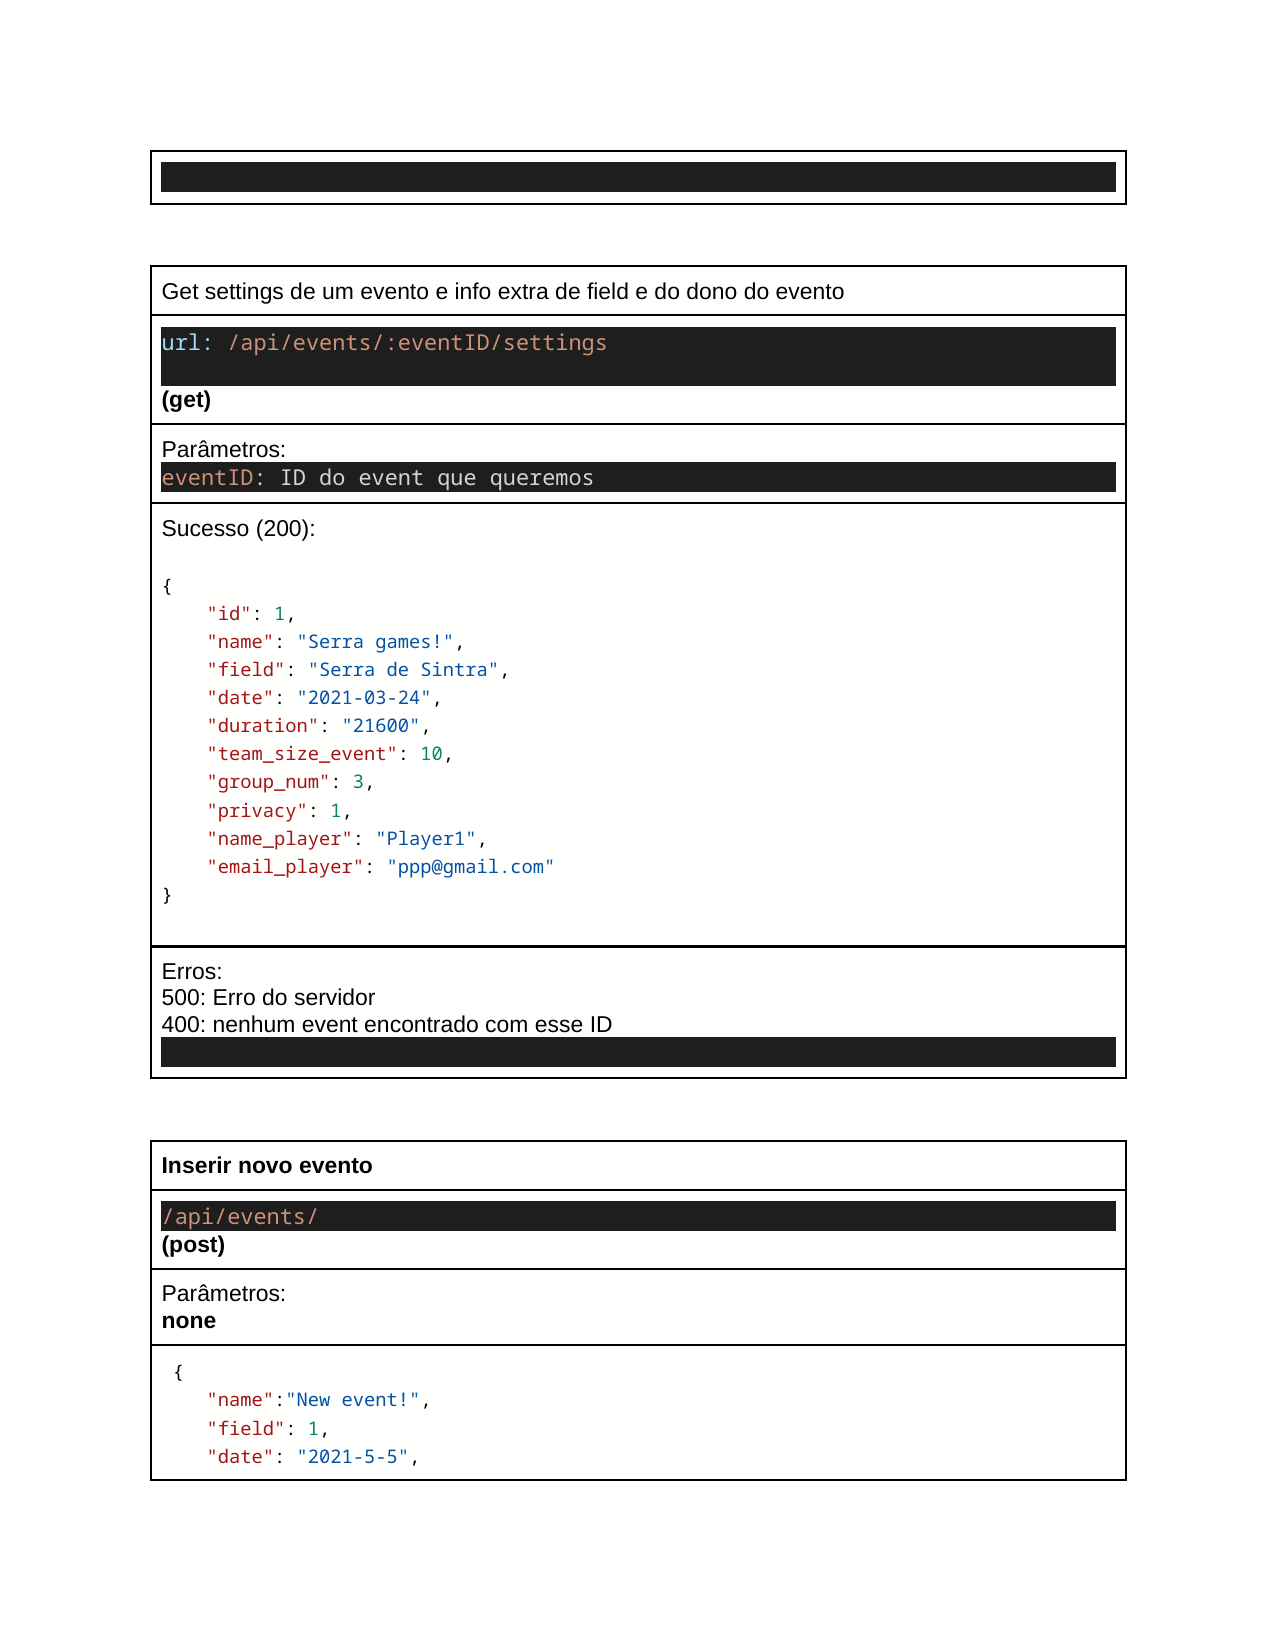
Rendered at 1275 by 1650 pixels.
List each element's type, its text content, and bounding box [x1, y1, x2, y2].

table_cell url: /api/events/:eventID/settings (get) [152, 316, 1125, 423]
table_header Get settings de um evento e info extra de field e do dono do evento [152, 267, 1125, 314]
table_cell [152, 1346, 1125, 1479]
table_header Inserir novo evento [152, 1142, 1125, 1189]
table_cell Parâmetros: none [152, 1270, 1125, 1343]
table_cell Erros: 500: Erro do servidor 400: nenhum event encontrado com esse ID [152, 948, 1125, 1077]
table_cell Erros: 500: Erro do servidor 400: nenhum event encontrado com esse ID [152, 152, 1125, 203]
table_cell Parâmetros: eventID: ID do event que queremos [152, 425, 1125, 502]
table_cell Sucesso (200): { "id": 1, "name": "Serra games!", "field": "Serra de Sintra", "date": "2021-03-24", "duration": "21600", "team_size_event": 10, "group_num": 3, "privacy": 1, "name_player": "Player1", "email_player": "ppp@gmail.com" } [152, 504, 1125, 945]
table_cell /api/events/ (post) [152, 1191, 1125, 1268]
